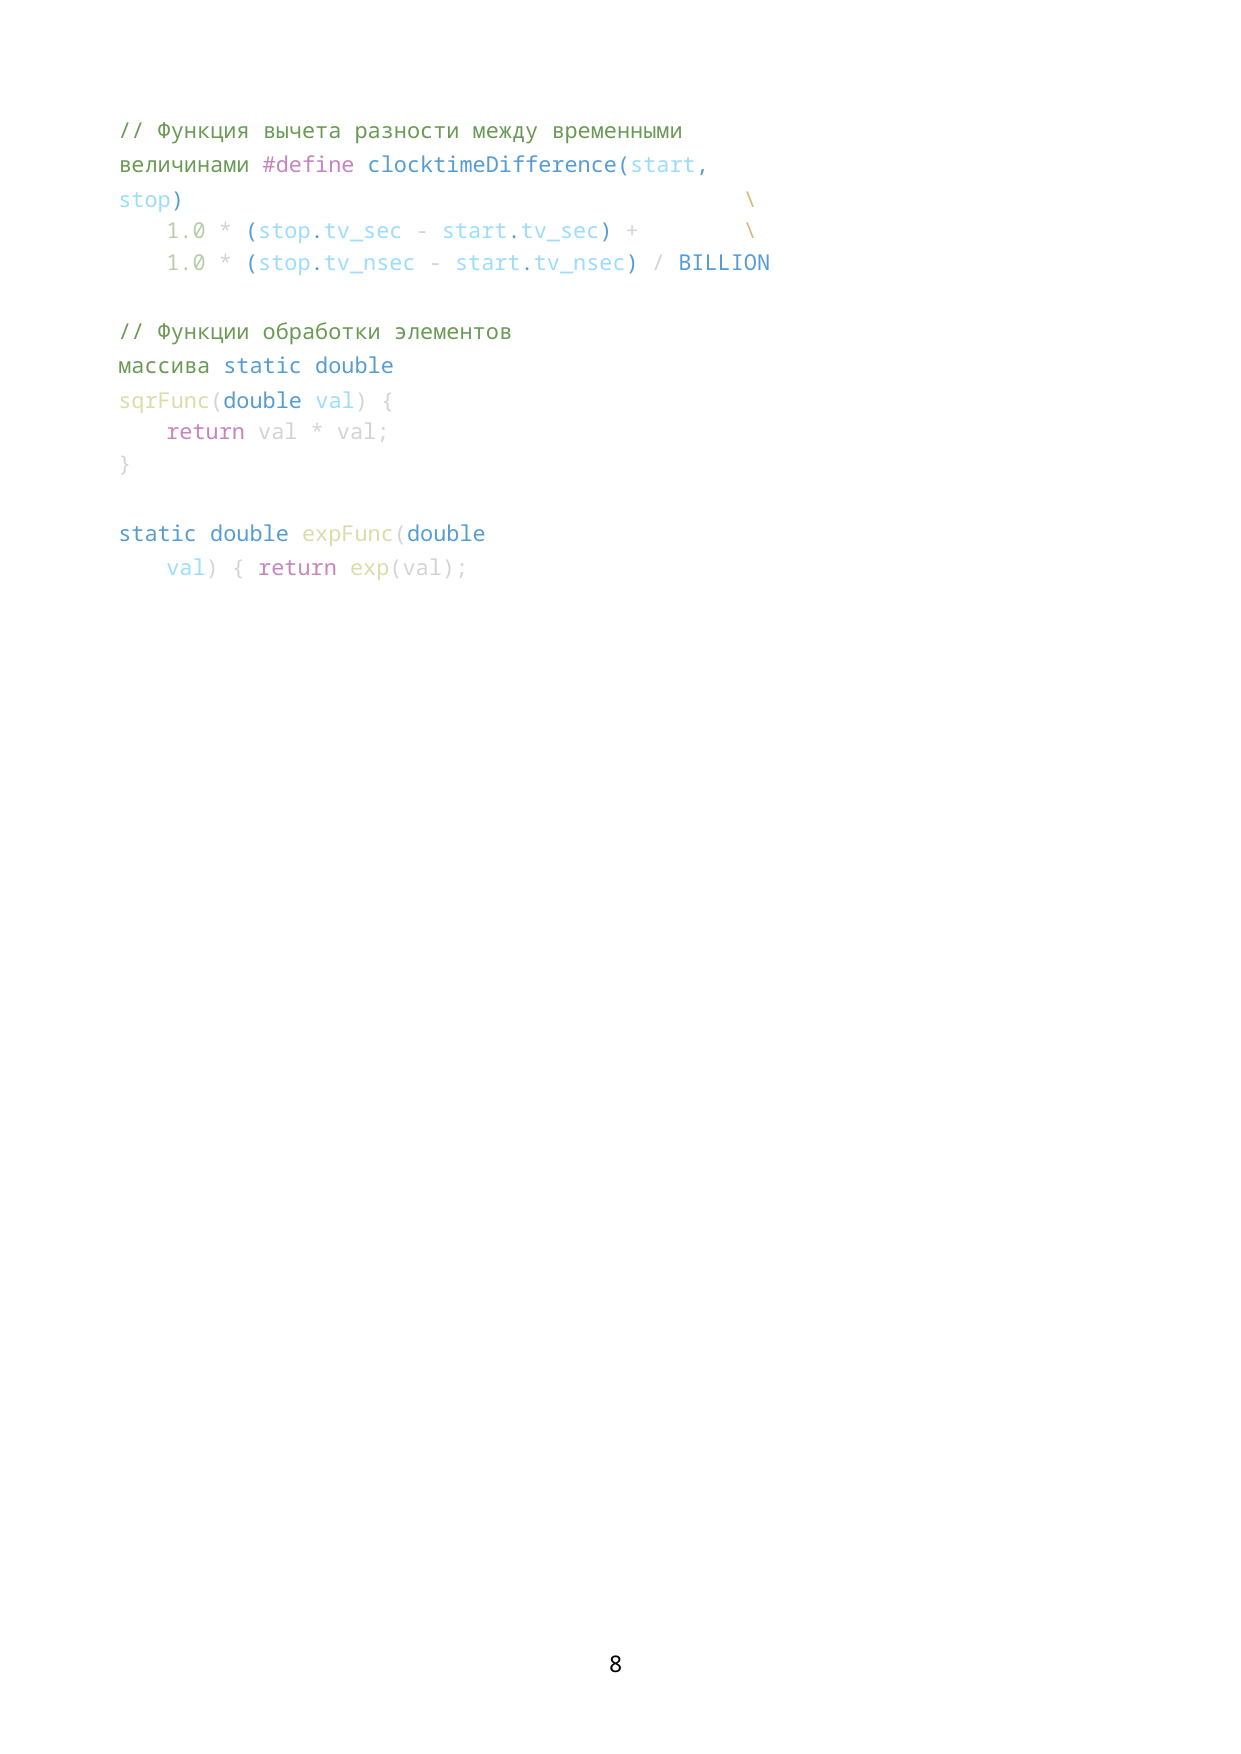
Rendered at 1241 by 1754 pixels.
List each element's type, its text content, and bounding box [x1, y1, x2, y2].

text static double expFunc(double val) { return exp(val); [118, 517, 541, 581]
text // Функция вычета разности между временными величинами #define clocktimeDifference(start, stop) \ [118, 114, 768, 213]
text // Функции обработки элементов массива static double sqrFunc(double val) { [118, 316, 577, 414]
text return val * val; [166, 419, 1136, 444]
text } [118, 448, 1136, 478]
text 1.0 * (stop.tv_sec - start.tv_sec) + \ [166, 218, 1136, 243]
text 1.0 * (stop.tv_nsec - start.tv_nsec) / BILLION [166, 247, 1136, 277]
